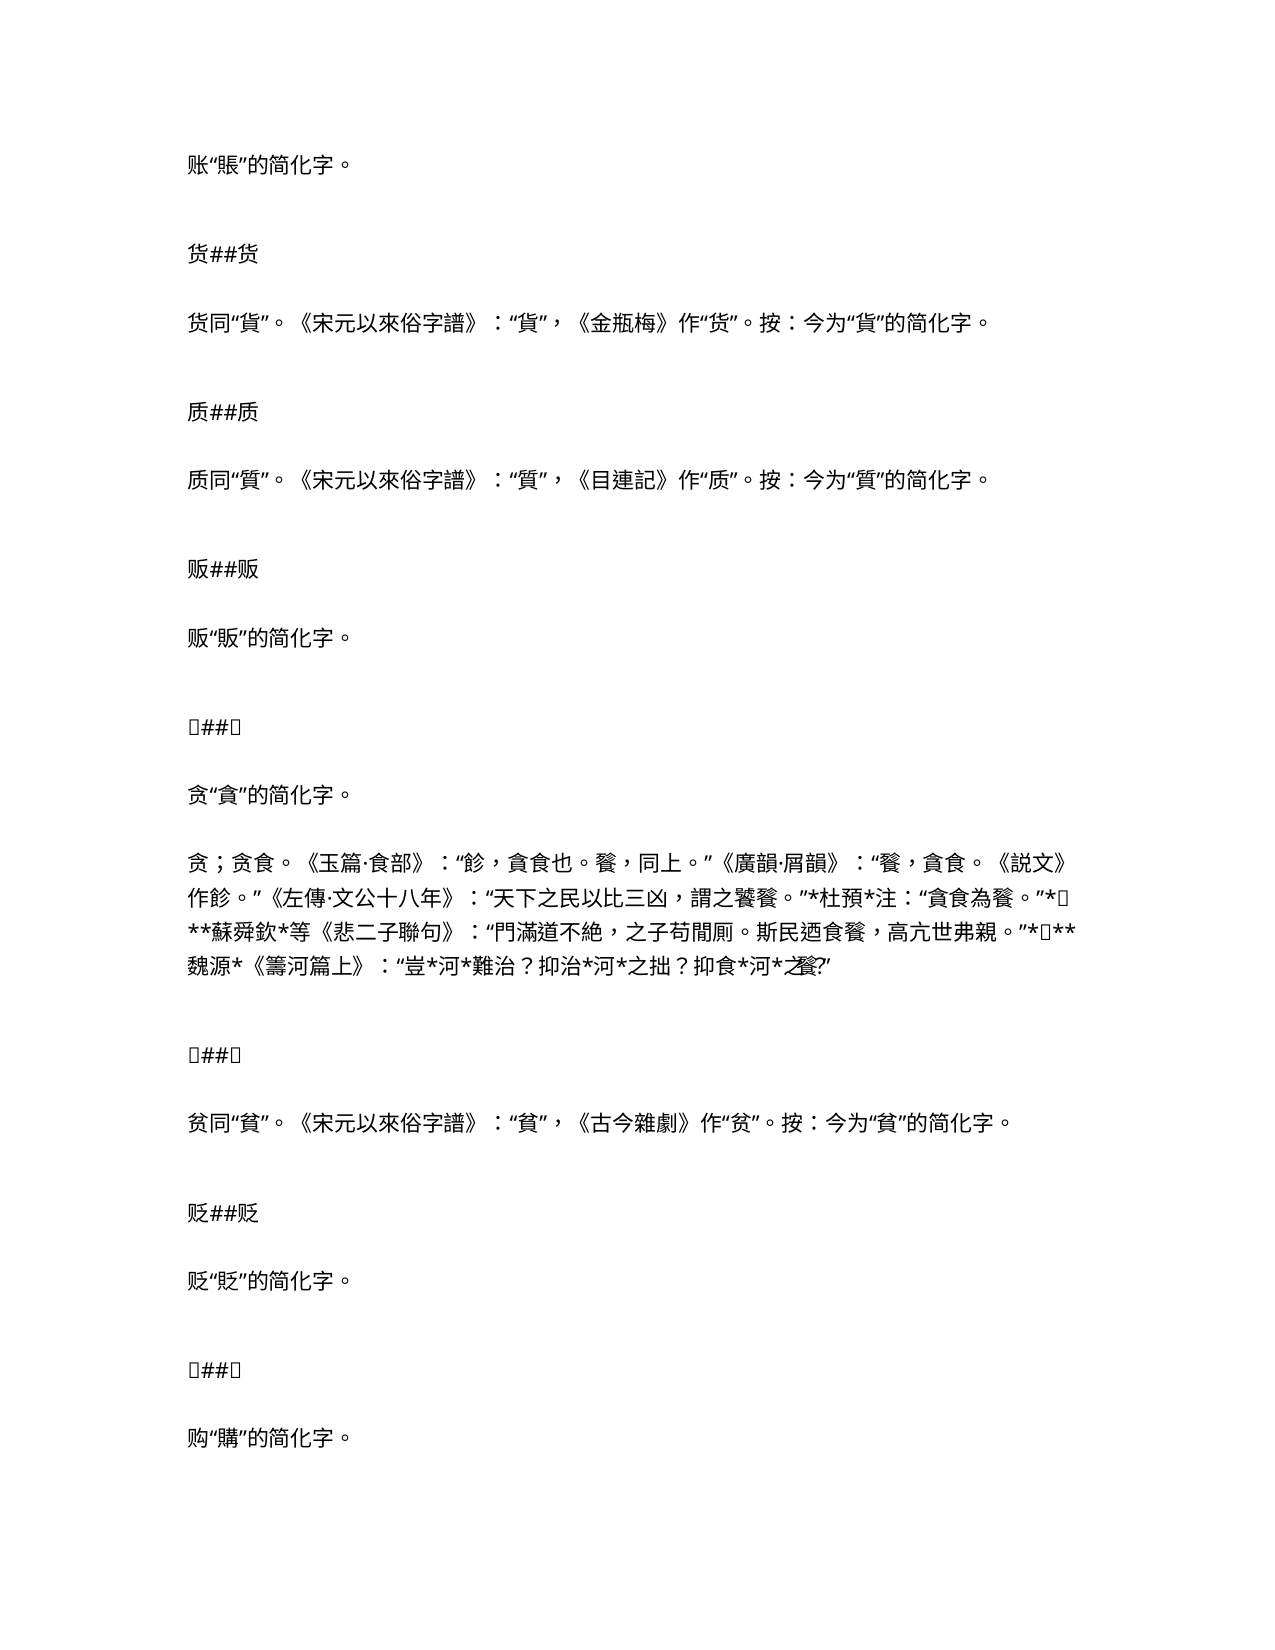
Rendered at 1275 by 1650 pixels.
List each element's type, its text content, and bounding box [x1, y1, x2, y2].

text 贩##贩 贩“販”的简化字。 [187, 554, 1087, 686]
text 质##质 质同“質”。《宋元以來俗字譜》：“質”，《目連記》作“质”。按：今为“質”的简化字。 [187, 397, 1087, 529]
text 购##购 购“購”的简化字。 [187, 1355, 1087, 1487]
text 贬##贬 贬“貶”的简化字。 [187, 1197, 1087, 1330]
text 货##货 货同“貨”。《宋元以來俗字譜》：“貨”，《金瓶梅》作“货”。按：今为“貨”的简化字。 [187, 239, 1087, 371]
text 贪##贪 贪“貪”的简化字。 贪；贪食。《玉篇·食部》：“飻，貪食也。餮，同上。”《廣韻·屑韻》：“餮，貪食。《説文》作飻。”《左傳·文公十八年》：“天下之民以比三凶，謂之饕餮。”*杜預*注：“貪食為餮。”*宋**蘇舜欽*等《悲二子聯句》：“門滿道不絶，之子苟閒厠。斯民迺食餮，高亢世弗親。”*清**魏源*《籌河篇上》：“豈*河*難治？抑治*河*之拙？抑食*河*之餮？” [187, 712, 1087, 1015]
text 贫##贫 贫同“貧”。《宋元以來俗字譜》：“貧”，《古今雜劇》作“贫”。按：今为“貧”的简化字。 [187, 1040, 1087, 1172]
text 账##账 账“賬”的简化字。 [187, 150, 1087, 214]
